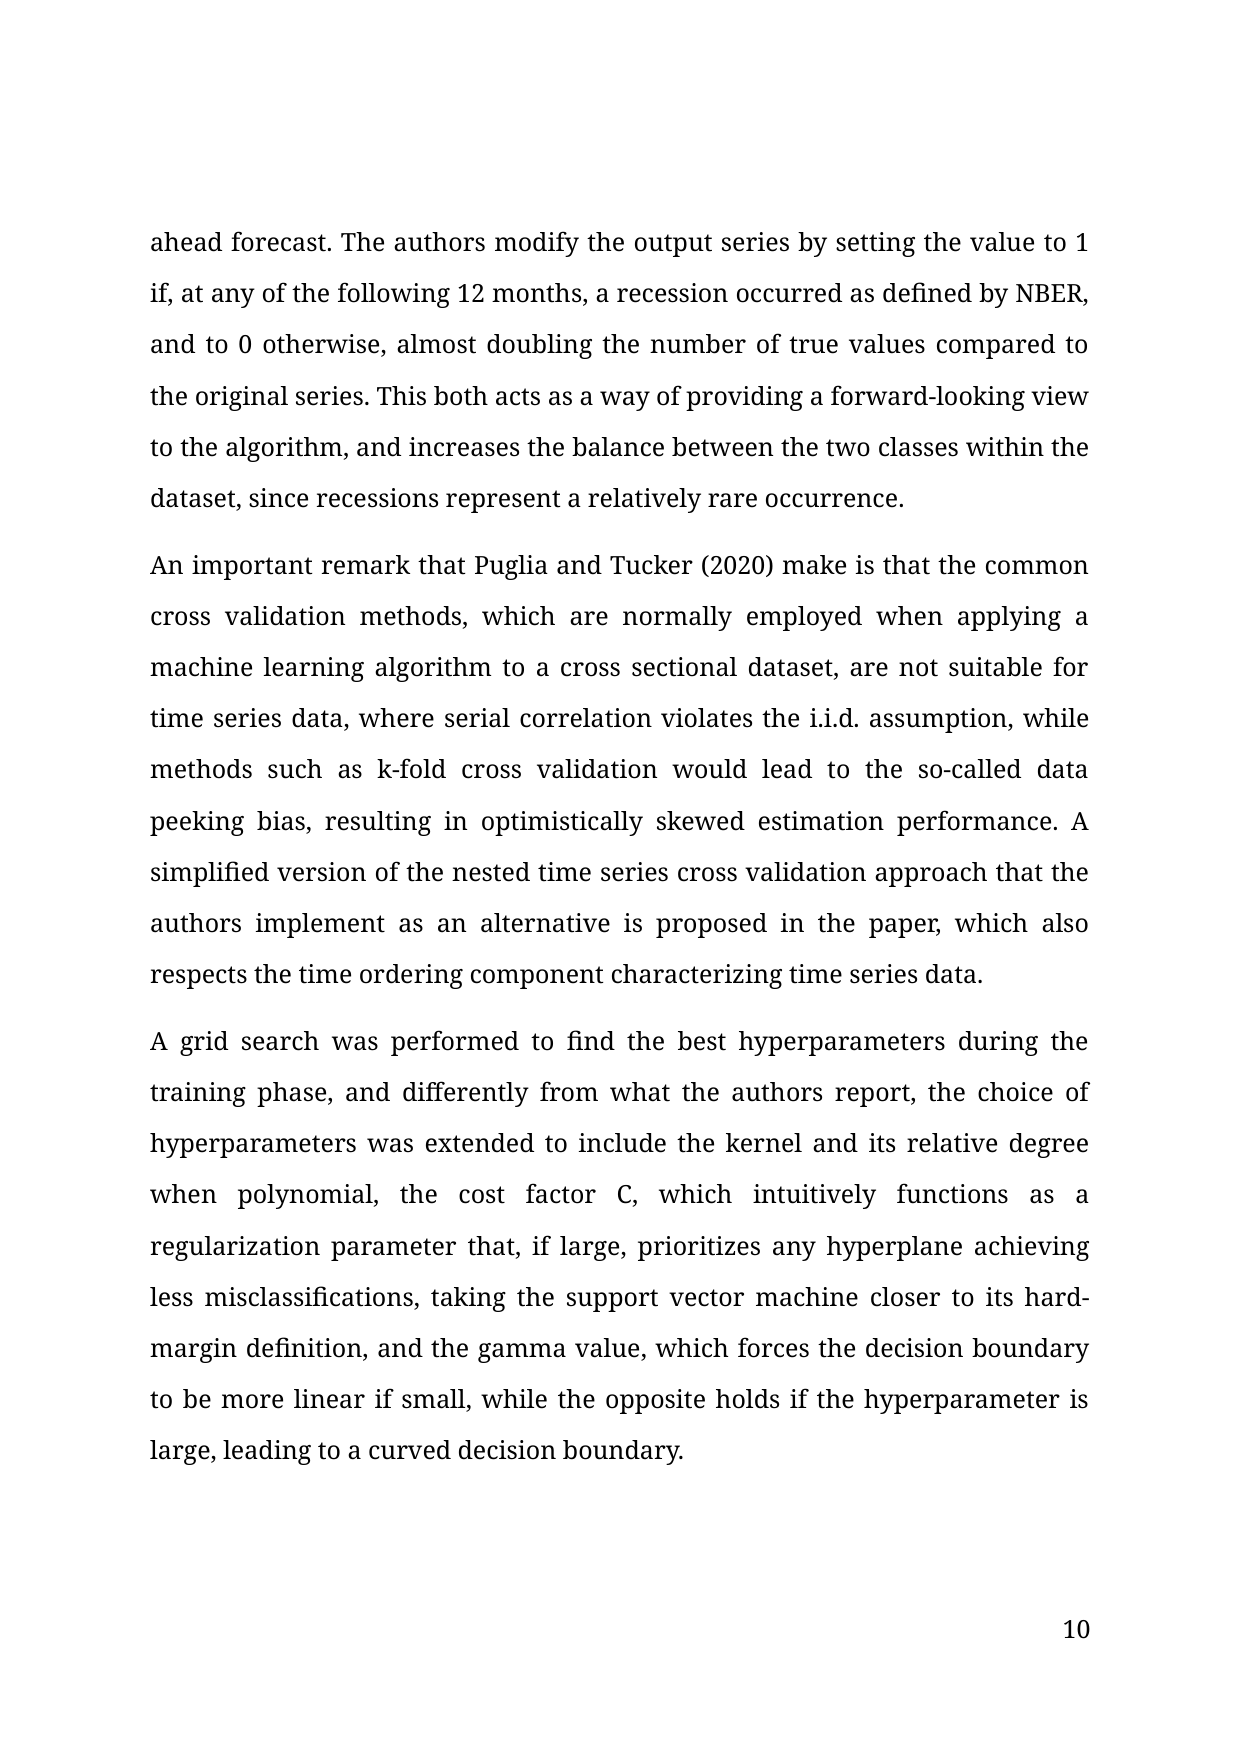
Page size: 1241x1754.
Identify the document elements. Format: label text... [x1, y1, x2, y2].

text An important remark that Puglia and Tucker (2020) make is that the common cross validation methods, which are normally employed when applying a machine learning algorithm to a cross sectional dataset, are not suitable for time series data, where serial correlation violates the i.i.d. assumption, while methods such as k-fold cross validation would lead to the so-called data peeking bias, resulting in optimistically skewed estimation performance. A simplified version of the nested time series cross validation approach that the authors implement as an alternative is proposed in the paper, which also respects the time ordering component characterizing time series data. [150, 548, 1090, 990]
text A grid search was performed to find the best hyperparameters during the training phase, and differently from what the authors report, the choice of hyperparameters was extended to include the kernel and its relative degree when polynomial, the cost factor C, which intuitively functions as a regularization parameter that, if large, prioritizes any hyperplane achieving less misclassifications, taking the support vector machine closer to its hard-margin definition, and the gamma value, which forces the decision boundary to be more linear if small, while the opposite holds if the hyperparameter is large, leading to a curved decision boundary. [150, 1024, 1090, 1466]
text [150, 225, 1090, 514]
